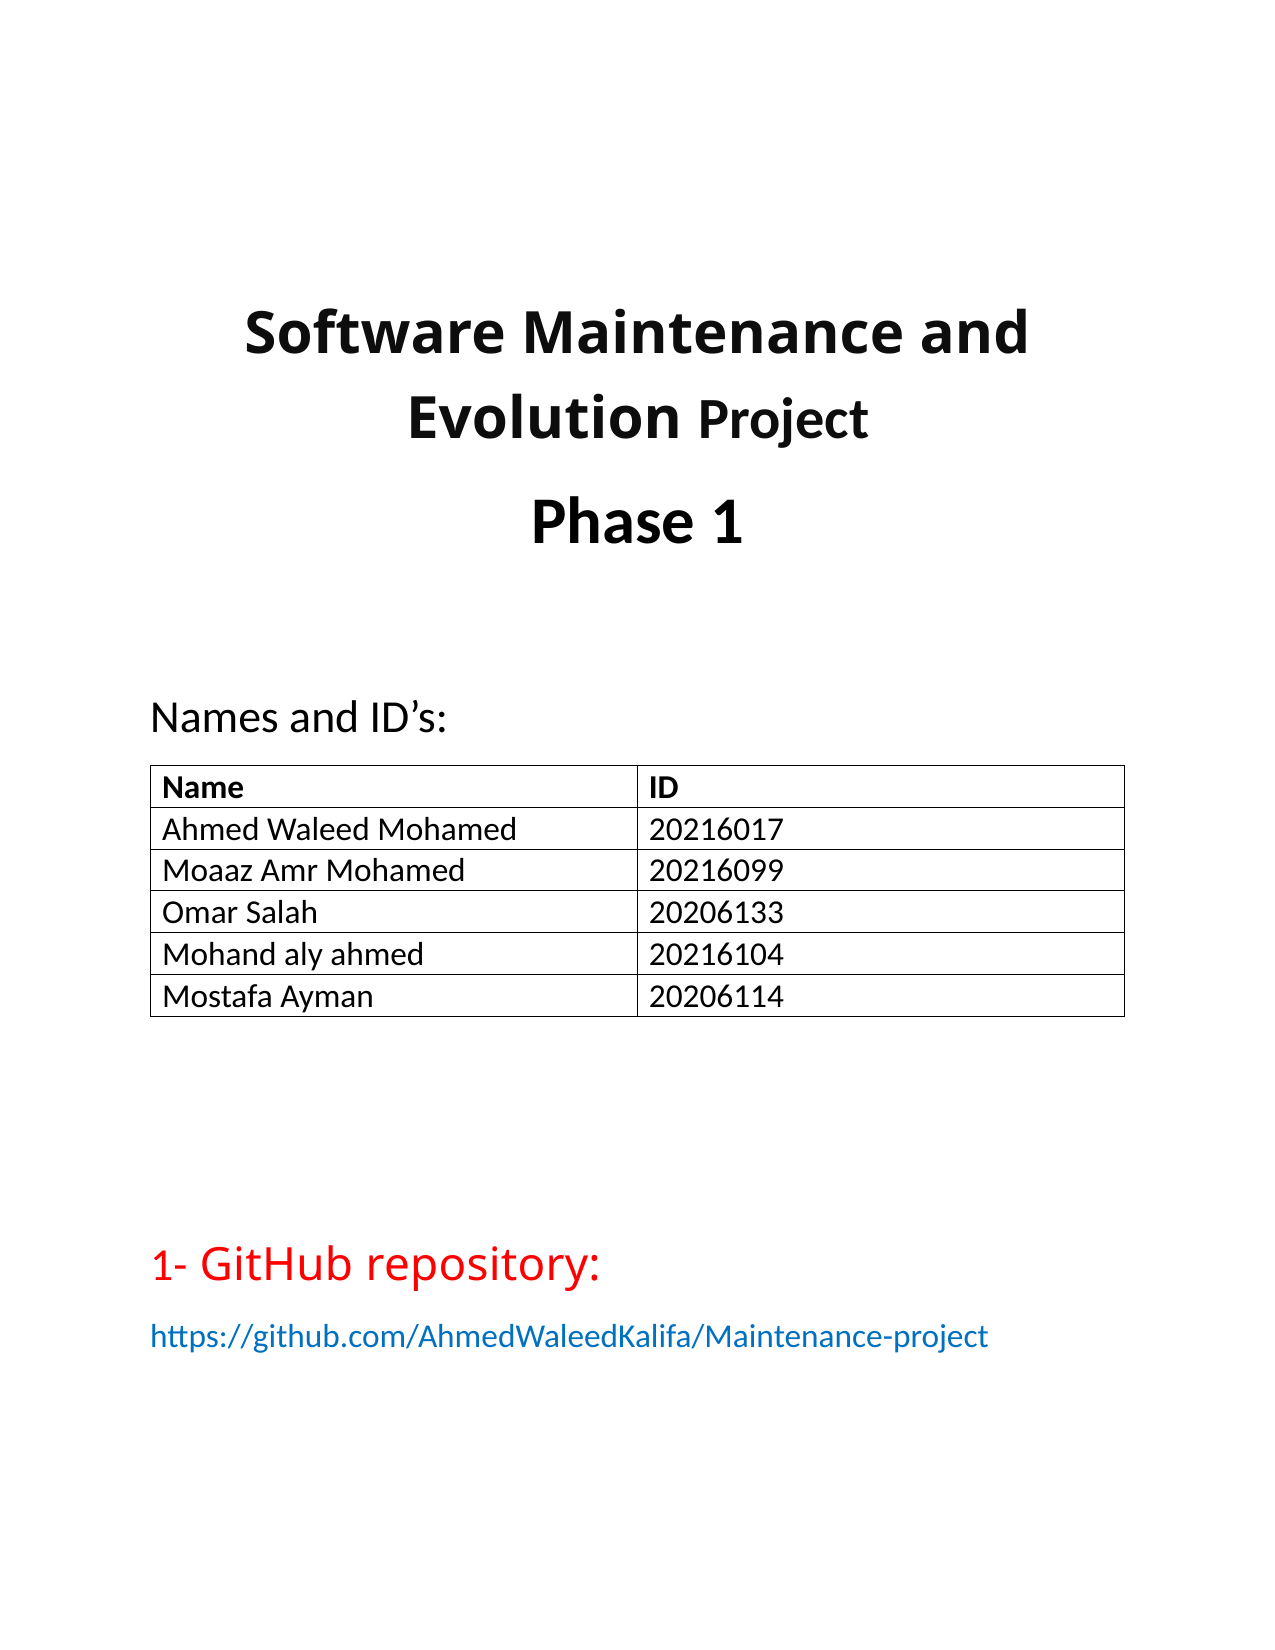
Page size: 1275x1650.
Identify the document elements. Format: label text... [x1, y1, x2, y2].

text https://github.com/AhmedWaleedKalifa/Maintenance-project [150, 1315, 1125, 1356]
table_header ID [638, 766, 1124, 807]
table_cell Mostafa Ayman [151, 975, 637, 1016]
text 1- GitHub repository: [150, 1231, 1125, 1294]
table_cell 20206133 [638, 891, 1124, 932]
text Phase 1 [150, 479, 1125, 560]
table_cell Omar Salah [151, 891, 637, 932]
table_cell Mohand aly ahmed [151, 933, 637, 974]
table_cell 20206114 [638, 975, 1124, 1016]
table_cell 20216099 [638, 850, 1124, 890]
text Names and ID’s: [150, 688, 1125, 744]
table_cell 20216017 [638, 808, 1124, 848]
text Software Maintenance and Evolution ‬‏Project [150, 291, 1125, 456]
table_cell Ahmed Waleed Mohamed [151, 808, 637, 848]
table_cell 20216104 [638, 933, 1124, 974]
table_cell Moaaz Amr Mohamed [151, 850, 637, 890]
table_header Name [151, 766, 637, 807]
